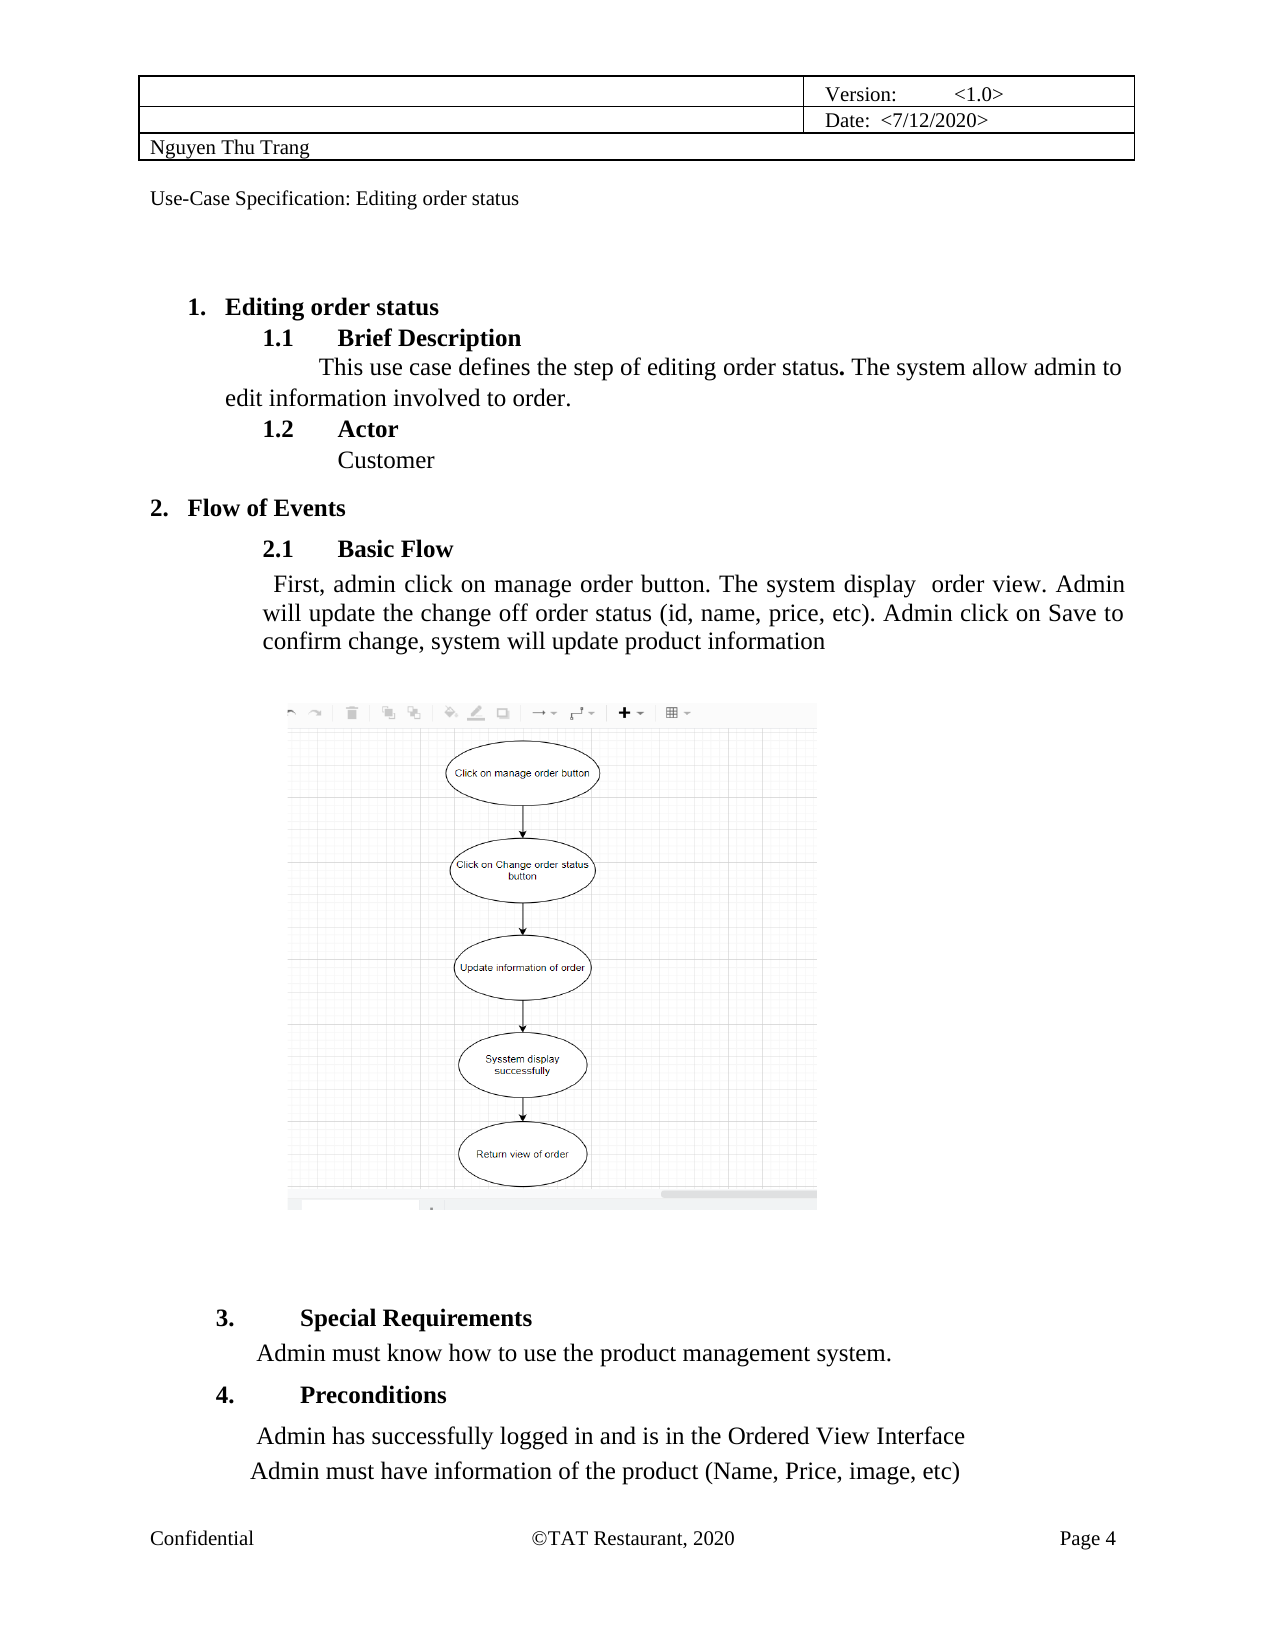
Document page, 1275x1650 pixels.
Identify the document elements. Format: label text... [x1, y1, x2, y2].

list Preconditions [150, 1380, 1125, 1408]
list Flow of Events [150, 493, 1125, 521]
list Basic Flow [262, 534, 1125, 563]
list Editing order status [187, 292, 1125, 321]
text First, admin click on manage order button. The system display order view. Admin will update the change off order status (id, name, price, etc). Admin click on Save to confirm change, system will update product information [224, 569, 1125, 655]
list Brief Description [262, 323, 1125, 352]
title Use-Case Specification: Editing order status [150, 185, 1125, 210]
text Admin has successfully logged in and is in the Ordered View Interface [150, 1421, 1125, 1450]
list Actor [262, 414, 1125, 443]
list Customer [337, 445, 1125, 474]
picture [287, 703, 817, 1210]
text Admin must have information of the product (Name, Price, image, etc) [225, 1456, 1125, 1485]
text Admin must know how to use the product management system. [225, 1338, 1125, 1367]
list This use case defines the step of editing order status. The system allow admin to edit information involved to order. [225, 352, 1125, 412]
list Special Requirements [150, 1303, 1125, 1332]
